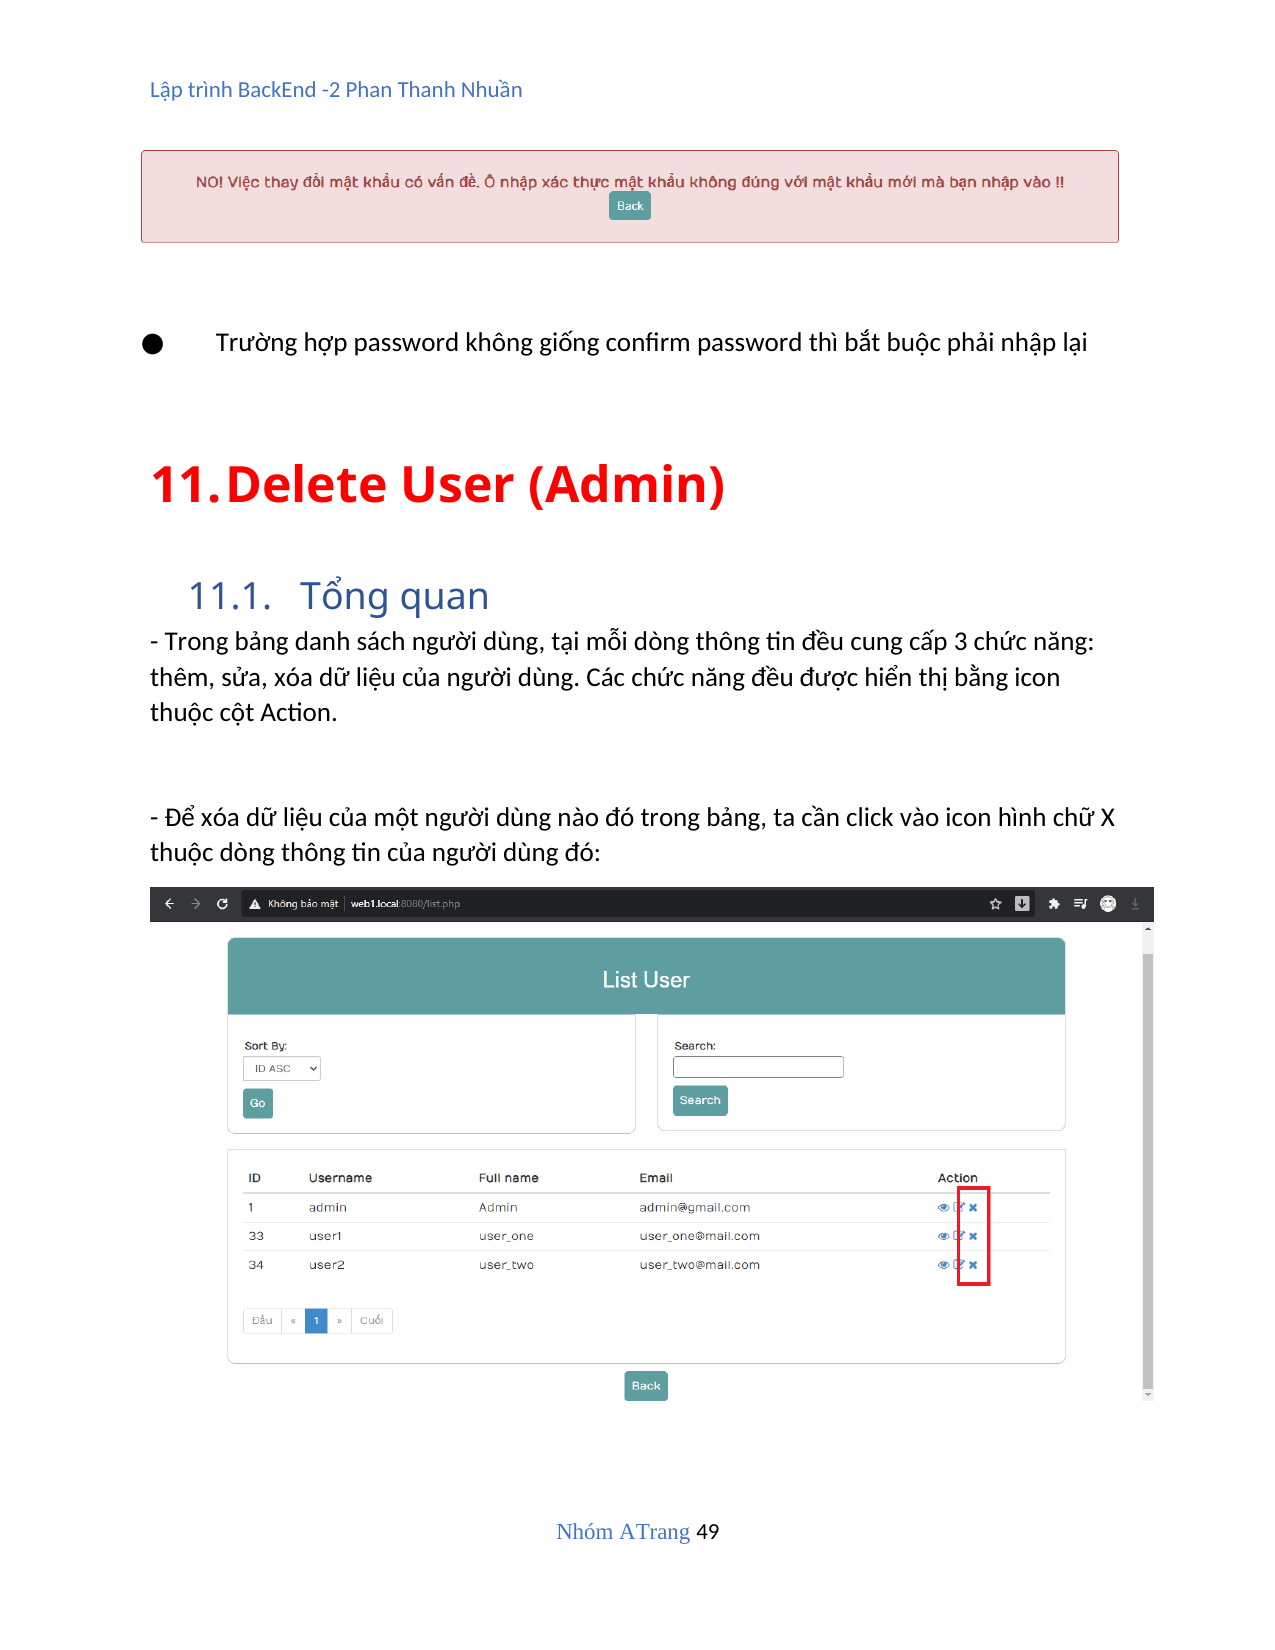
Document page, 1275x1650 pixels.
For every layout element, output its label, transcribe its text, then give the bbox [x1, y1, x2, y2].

subtitle Tổng quan [187, 569, 1125, 620]
picture [140, 150, 1121, 246]
text - Để xóa dữ liệu của một người dùng nào đó trong bảng, ta cần click vào icon hình chữ X thuộc dòng thông tin của người dùng đó: [150, 800, 1125, 868]
text - Trong bảng danh sách người dùng, tại mỗi dòng thông tin đều cung cấp 3 chức năng: thêm, sửa, xóa dữ liệu của người dùng. Các chức năng đều được hiển thị bằng icon thuộc cột Action. [150, 624, 1125, 728]
subtitle Delete User (Admin) [150, 448, 1125, 517]
list Trường hợp password không giống confirm password thì bắt buộc phải nhập lại [141, 311, 1125, 367]
picture [150, 887, 1154, 1401]
